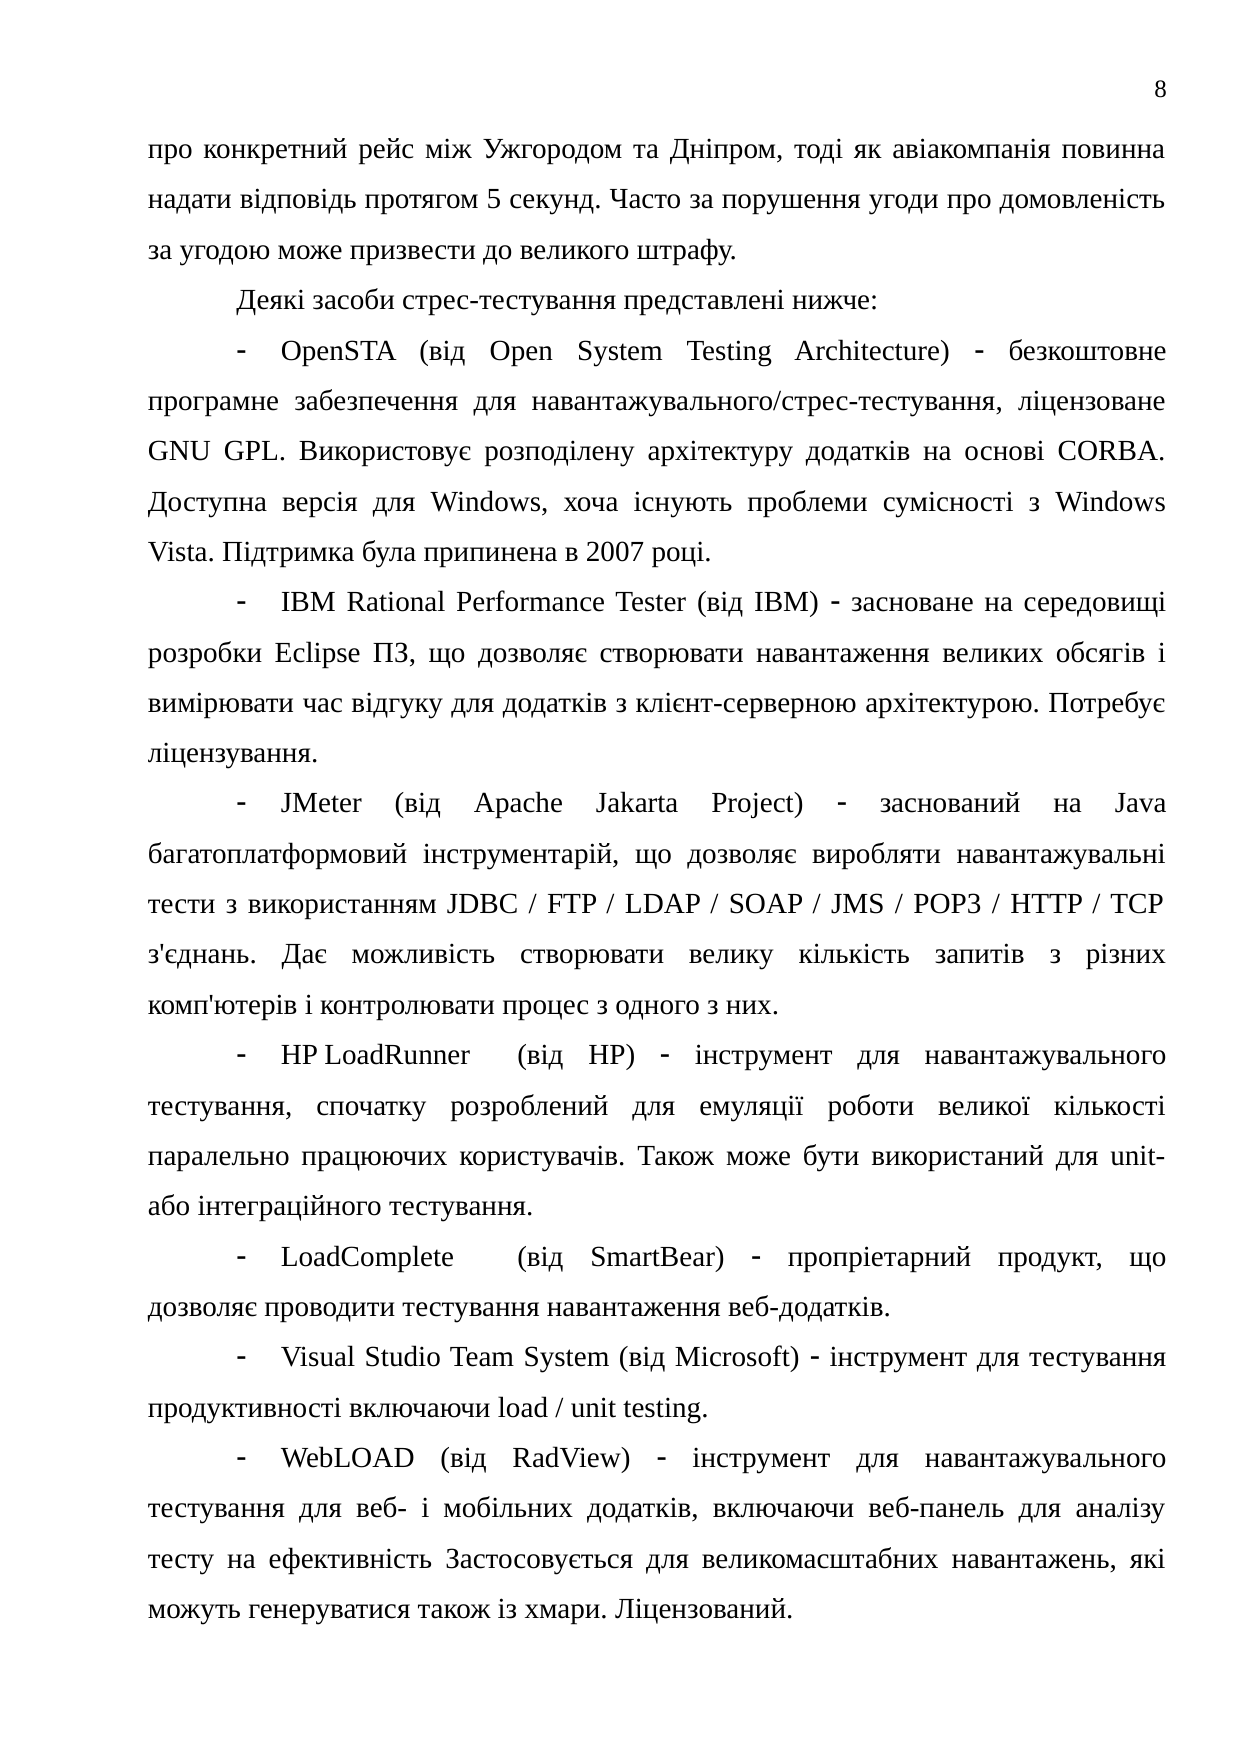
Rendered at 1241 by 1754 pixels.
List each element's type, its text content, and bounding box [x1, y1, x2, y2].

list IBM Rational Performance Tester (від IBM) засноване на середовищі розробки Eclipse ПЗ, що дозволяє створювати навантаження великих обсягів і вимірювати час відгуку для додатків з клієнт-серверною архітектурою. Потребує ліцензування. [148, 584, 1167, 769]
list LoadComplete (від SmartBear) пропріетарний продукт, що дозволяє проводити тестування навантаження веб-додатків. [148, 1239, 1167, 1323]
list HP LoadRunner (від HP) інструмент для навантажувального тестування, спочатку розроблений для емуляції роботи великої кількості паралельно працюючих користувачів. Також може бути використаний для unit- або інтеграційного тестування. [148, 1037, 1167, 1222]
list OpenSTA (від Оpen System Testing Architecture) безкоштовне програмне забезпечення для навантажувального/стрес-тестування, ліцензоване GNU GPL. Використовує розподілену архітектуру додатків на основі CORBA. Доступна версія для Windows, хоча існують проблеми сумісності з Windows Vista. Підтримка була припинена в 2007 році. [148, 333, 1167, 567]
list Visual Studio Team System (від Microsoft) інструмент для тестування продуктивності включаючи load / unit testing. [148, 1339, 1167, 1423]
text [148, 131, 1167, 266]
list WebLOAD (від RadView) інструмент для навантажувального тестування для веб- і мобільних додатків, включаючи веб-панель для аналізу тесту на ефективність Застосовується для великомасштабних навантажень, які можуть генеруватися також із хмари. Ліцензований. [148, 1440, 1167, 1625]
list JMeter (від Apache Jakarta Project) заснований на Java багатоплатформовий інструментарій, що дозволяє виробляти навантажувальні тести з використанням JDBC / FTP / LDAP / SOAP / JMS / POP3 / HTTP / TCP з'єднань. Дає можливість створювати велику кількість запитів з різних комп'ютерів і контролювати процес з одного з них. [148, 786, 1167, 1021]
text Деякі засоби стрес-тестування представлені нижче: [148, 282, 1167, 316]
